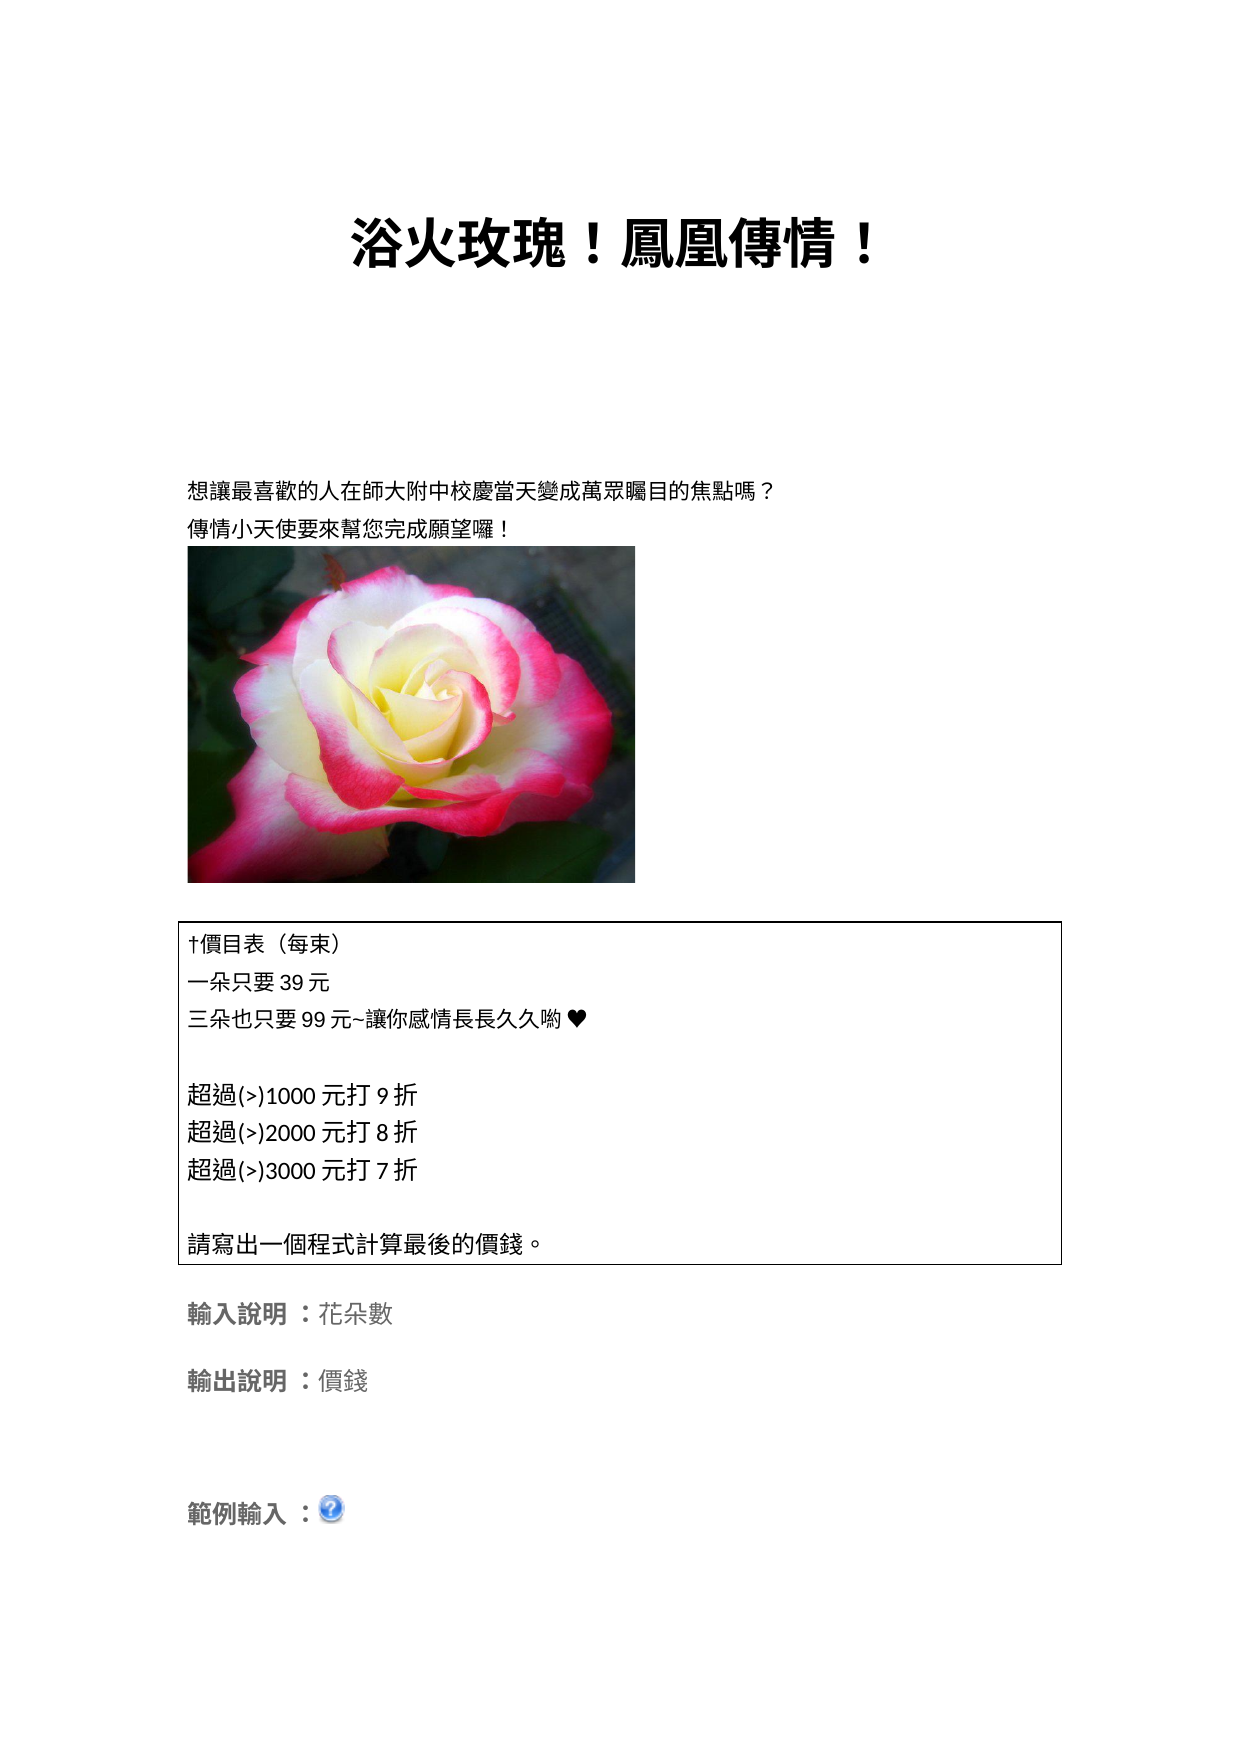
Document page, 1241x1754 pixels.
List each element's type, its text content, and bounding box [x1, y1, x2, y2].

text 超過(>)2000元打8折 [187, 1112, 1053, 1149]
text †價目表（每束） [179, 923, 1061, 962]
text 想讓最喜歡的人在師大附中校慶當天變成萬眾矚目的焦點嗎？ [187, 471, 1053, 509]
text 三朵也只要99元~讓你感情長長久久喲 ♥ [187, 999, 1053, 1037]
text 請寫出一個程式計算最後的價錢。 [179, 1221, 1061, 1264]
text 輸出說明 ：價錢 [187, 1361, 1053, 1398]
text 超過(>)3000元打7折 [187, 1149, 1053, 1187]
text 傳情小天使要來幫您完成願望囉！ [187, 509, 1053, 546]
text 輸入說明 ：花朵數 [187, 1294, 1053, 1332]
picture [318, 1495, 345, 1524]
text 範例輸入 ： [318, 1494, 1053, 1531]
picture [187, 546, 636, 883]
text 一朵只要39元 [187, 962, 1053, 999]
text 超過(>)1000元打9折 [187, 1074, 1053, 1112]
subtitle 浴火玫瑰！鳳凰傳情！ [187, 183, 1053, 296]
